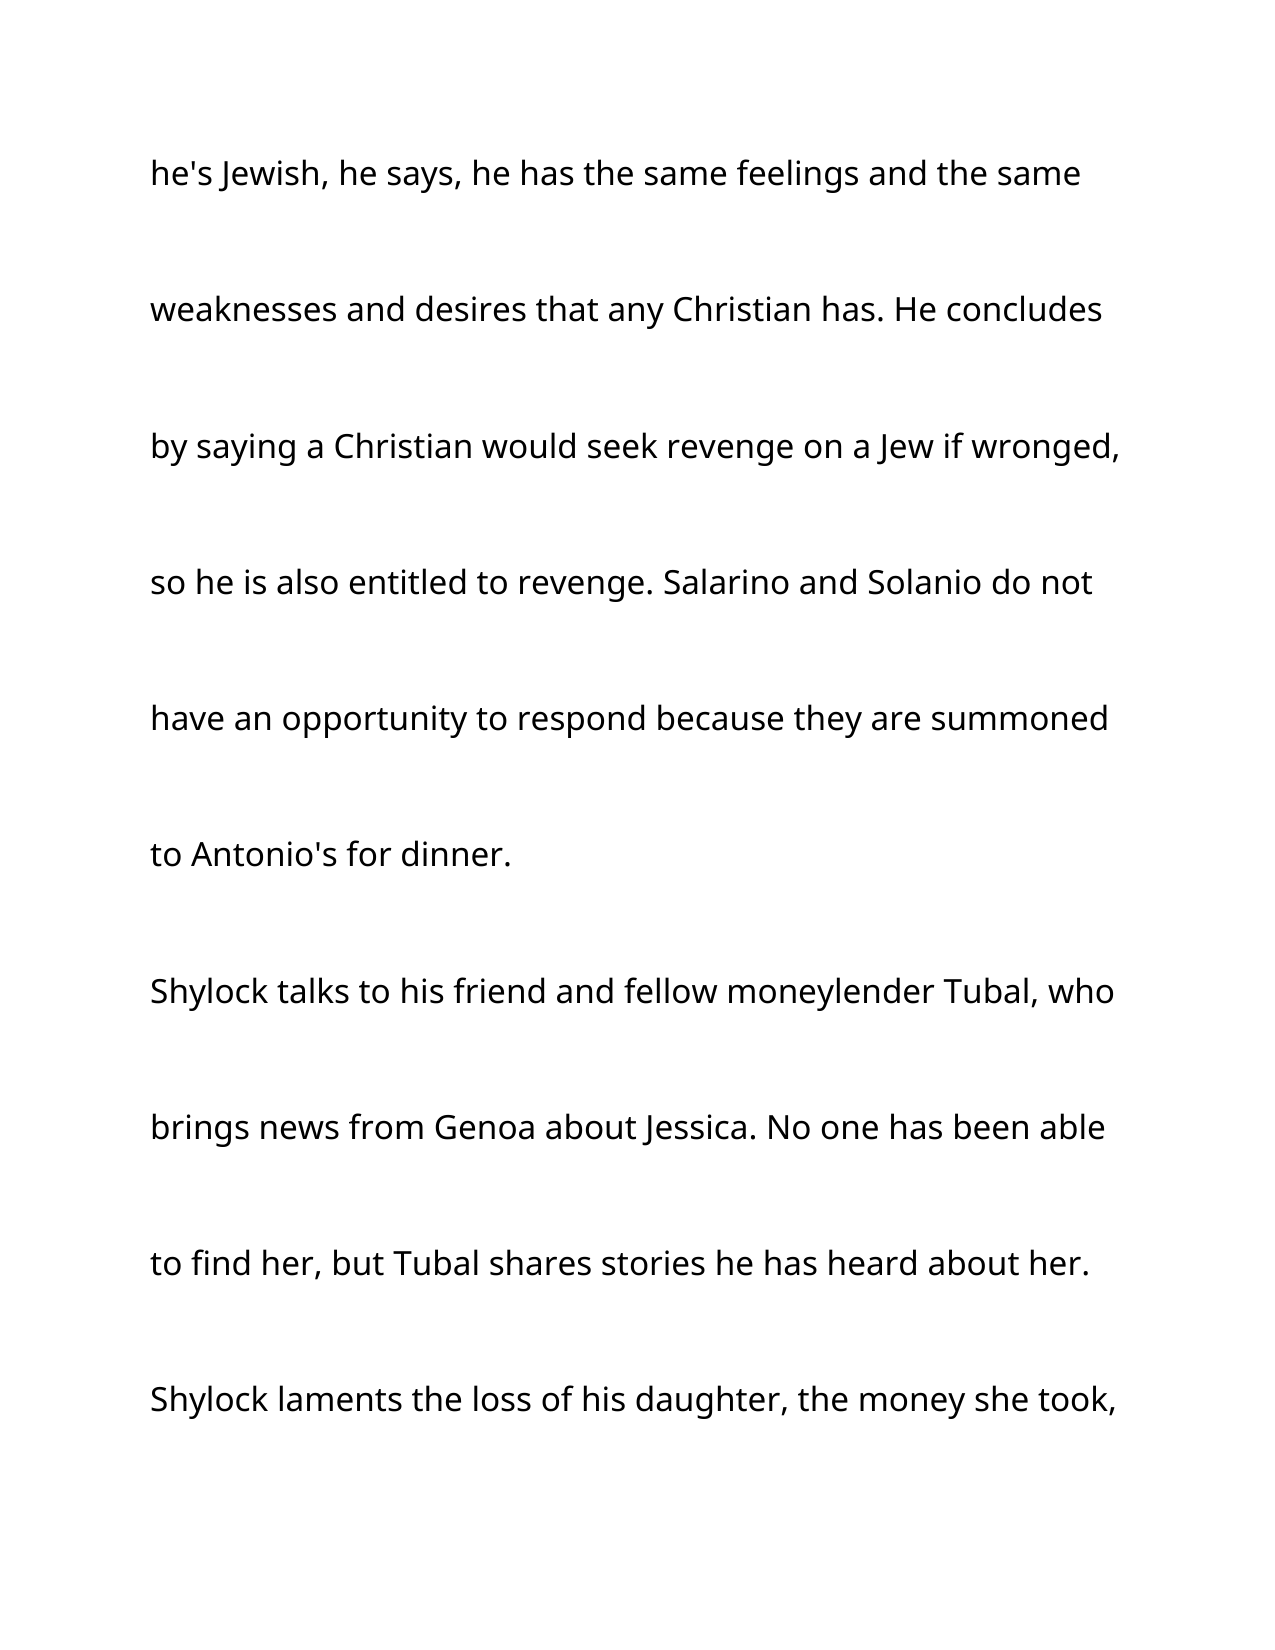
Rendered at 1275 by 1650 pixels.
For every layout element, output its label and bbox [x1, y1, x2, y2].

text [150, 967, 1125, 1422]
text [150, 150, 1125, 877]
